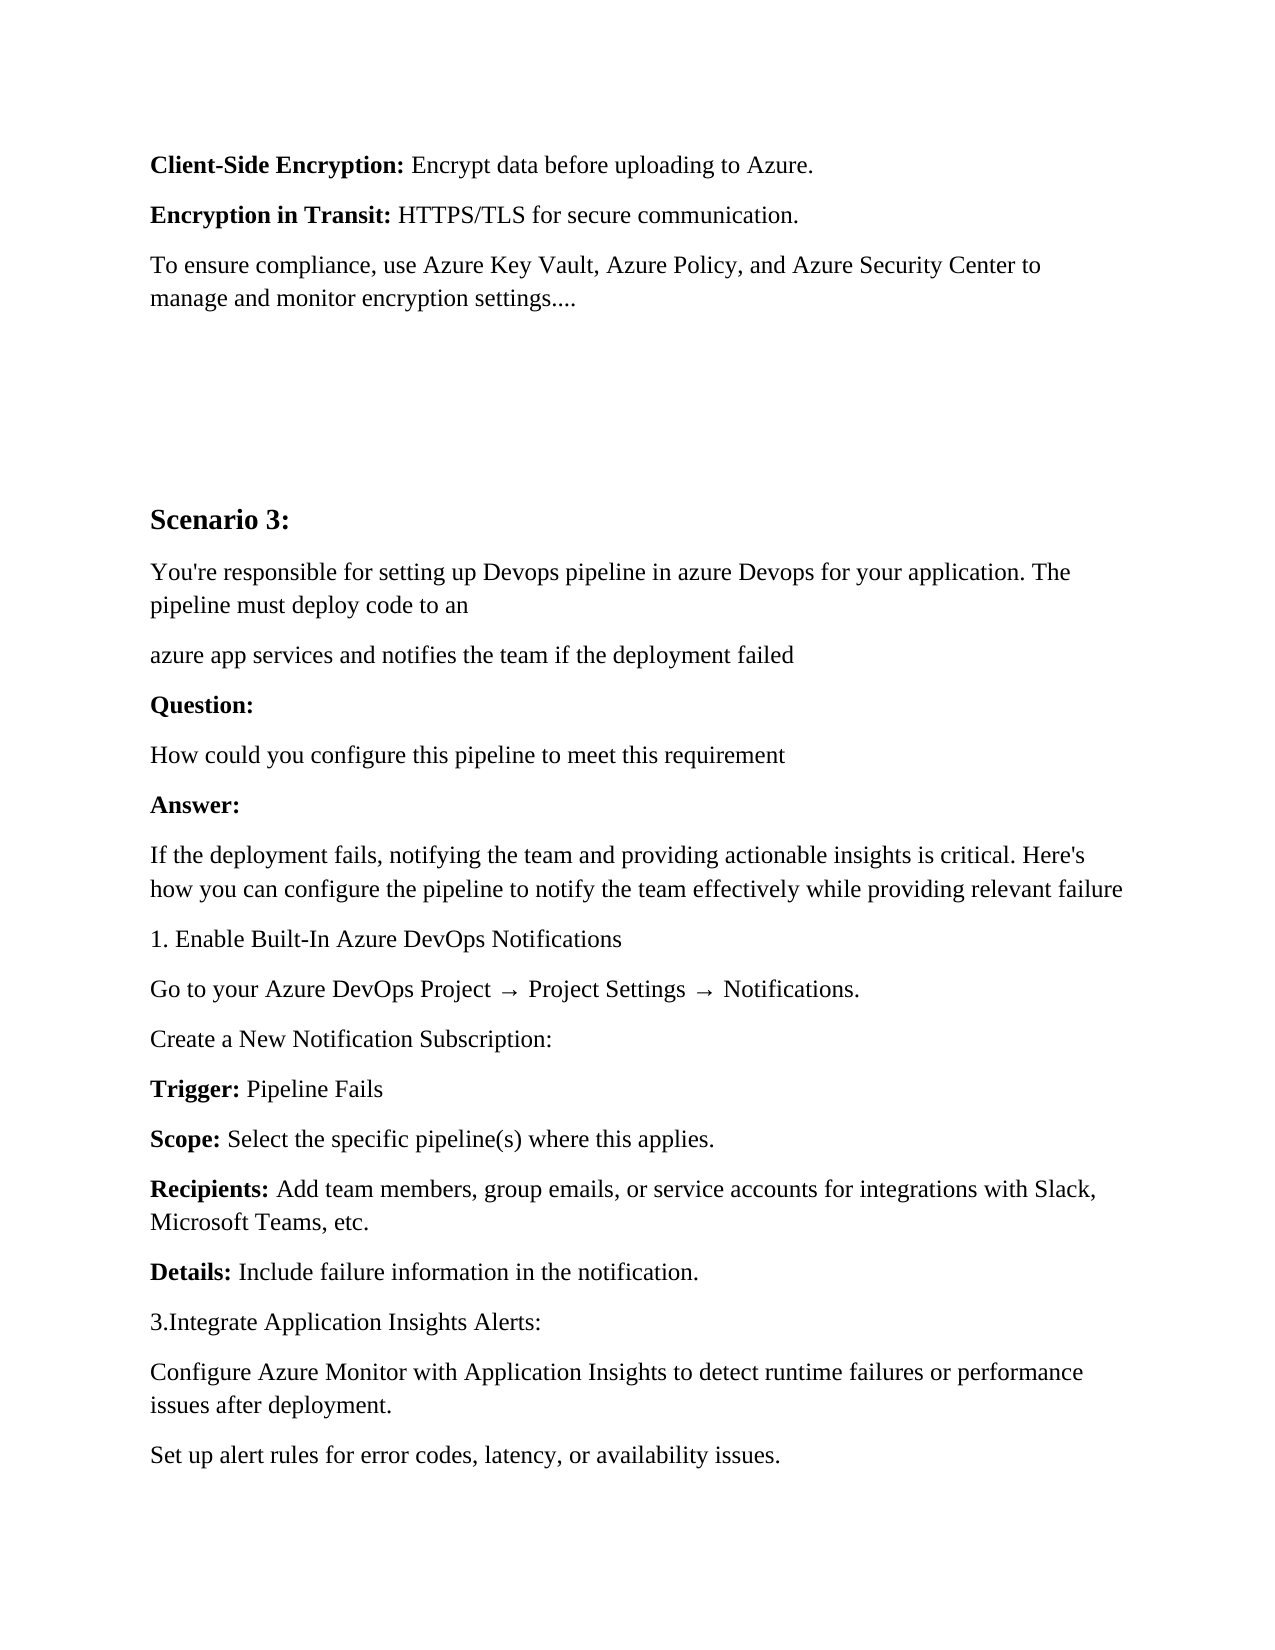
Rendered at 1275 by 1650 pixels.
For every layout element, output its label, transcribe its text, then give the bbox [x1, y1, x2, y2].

text How could you configure this pipeline to meet this requirement [150, 741, 1125, 769]
text You're responsible for setting up Devops pipeline in azure Devops for your application. The pipeline must deploy code to an [150, 557, 1125, 619]
text 3.Integrate Application Insights Alerts: [150, 1307, 1125, 1336]
text Trigger: Pipeline Fails [150, 1074, 1125, 1103]
text Encryption in Transit: HTTPS/TLS for secure communication. [150, 200, 1125, 229]
text Question: [150, 691, 1125, 719]
text Configure Azure Monitor with Application Insights to detect runtime failures or performance issues after deployment. [150, 1357, 1125, 1419]
text Set up alert rules for error codes, latency, or availability issues. [150, 1441, 1125, 1469]
text Client-Side Encryption: Encrypt data before uploading to Azure. [150, 150, 1125, 179]
text Create a New Notification Subscription: [150, 1024, 1125, 1053]
text Go to your Azure DevOps Project → Project Settings → Notifications. [150, 974, 1125, 1003]
text azure app services and notifies the team if the deployment failed [150, 641, 1125, 669]
text Scope: Select the specific pipeline(s) where this applies. [150, 1124, 1125, 1153]
text To ensure compliance, use Azure Key Vault, Azure Policy, and Azure Security Center to manage and monitor encryption settings.... [150, 250, 1125, 312]
text Recipients: Add team members, group emails, or service accounts for integrations with Slack, Microsoft Teams, etc. [150, 1174, 1125, 1236]
text Details: Include failure information in the notification. [150, 1257, 1125, 1286]
text Answer: [150, 791, 1125, 819]
text 1. Enable Built-In Azure DevOps Notifications [150, 924, 1125, 953]
text If the deployment fails, notifying the team and providing actionable insights is critical. Here's how you can configure the pipeline to notify the team effectively while providing relevant failure [150, 841, 1125, 903]
text Scenario 3: [150, 502, 1125, 535]
